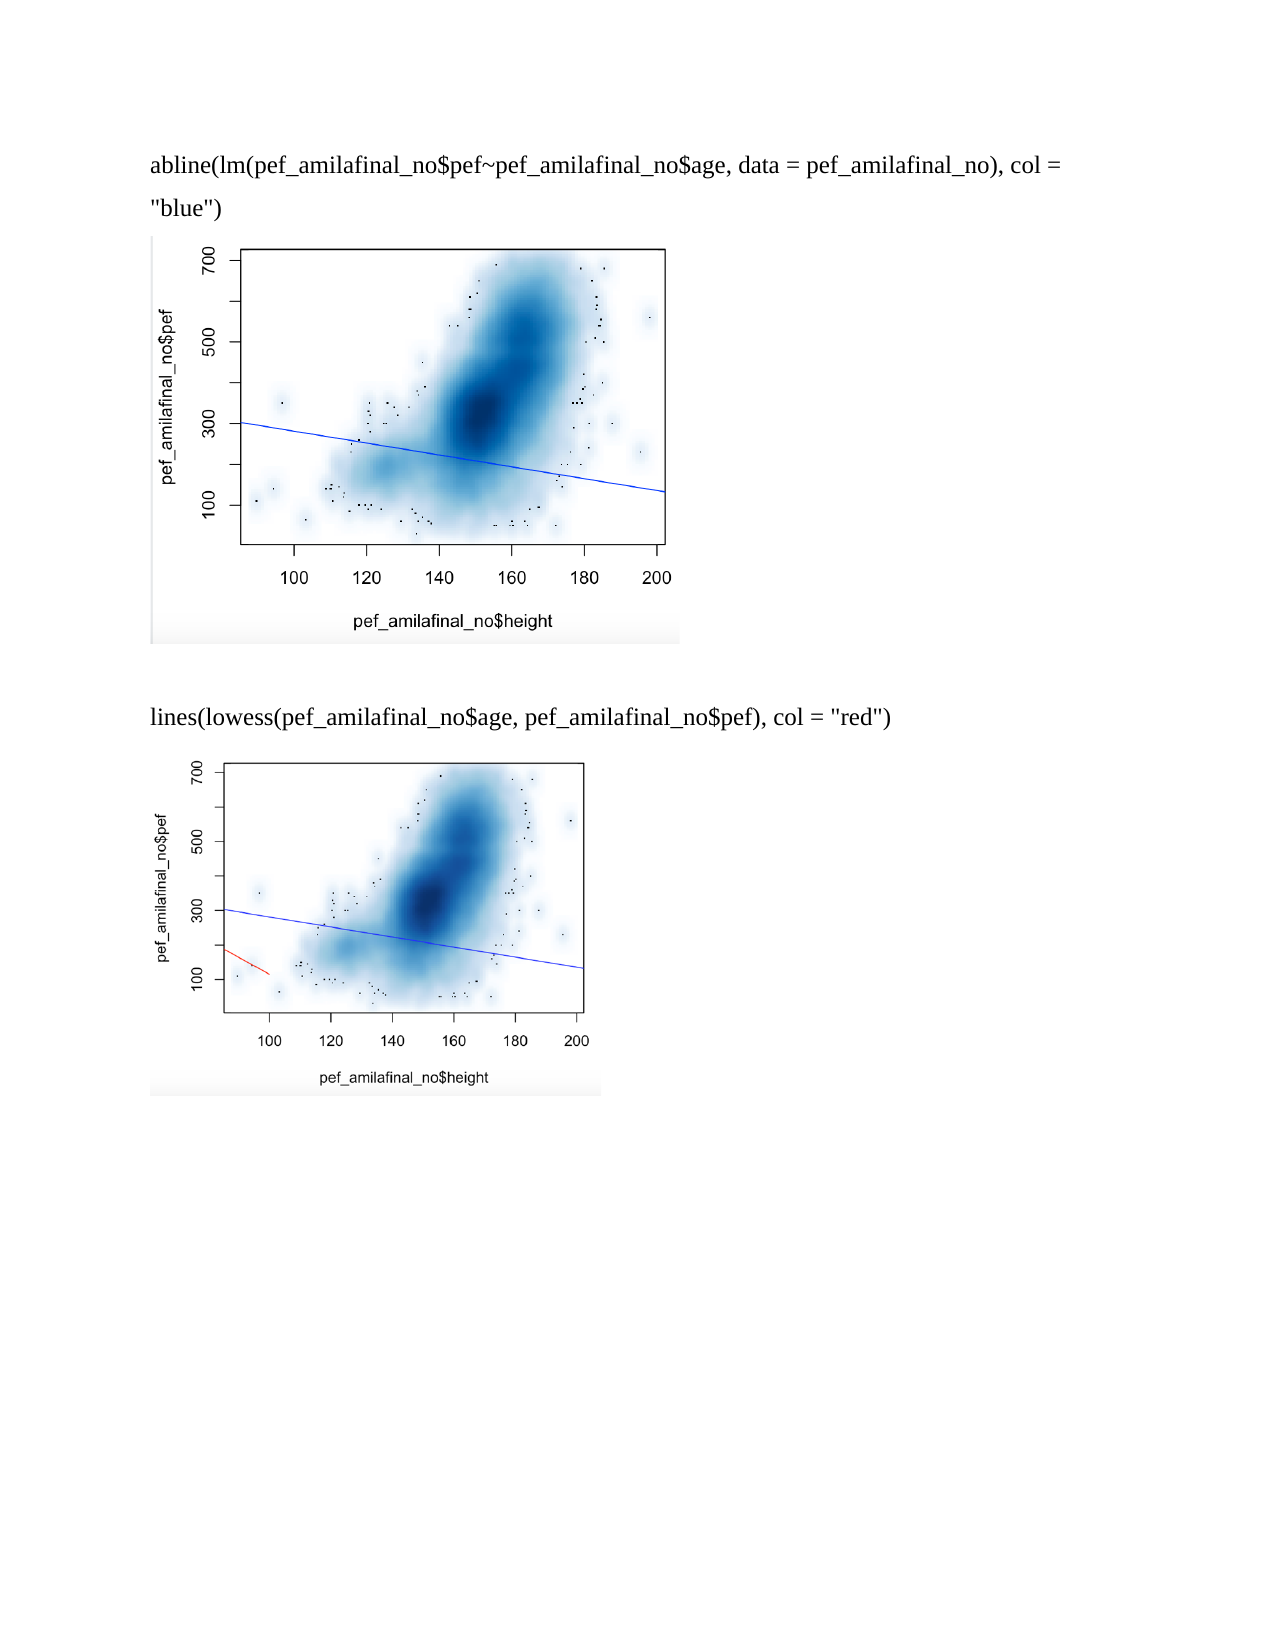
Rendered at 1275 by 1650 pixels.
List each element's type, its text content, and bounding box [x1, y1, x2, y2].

picture [150, 236, 680, 644]
picture [150, 745, 602, 1096]
text lines(lowess(pef_amilafinal_no$age, pef_amilafinal_no$pef), col = "red") [150, 702, 1125, 731]
text abline(lm(pef_amilafinal_no$pef~pef_amilafinal_no$age, data = pef_amilafinal_no), col = "blue") [150, 150, 1125, 222]
